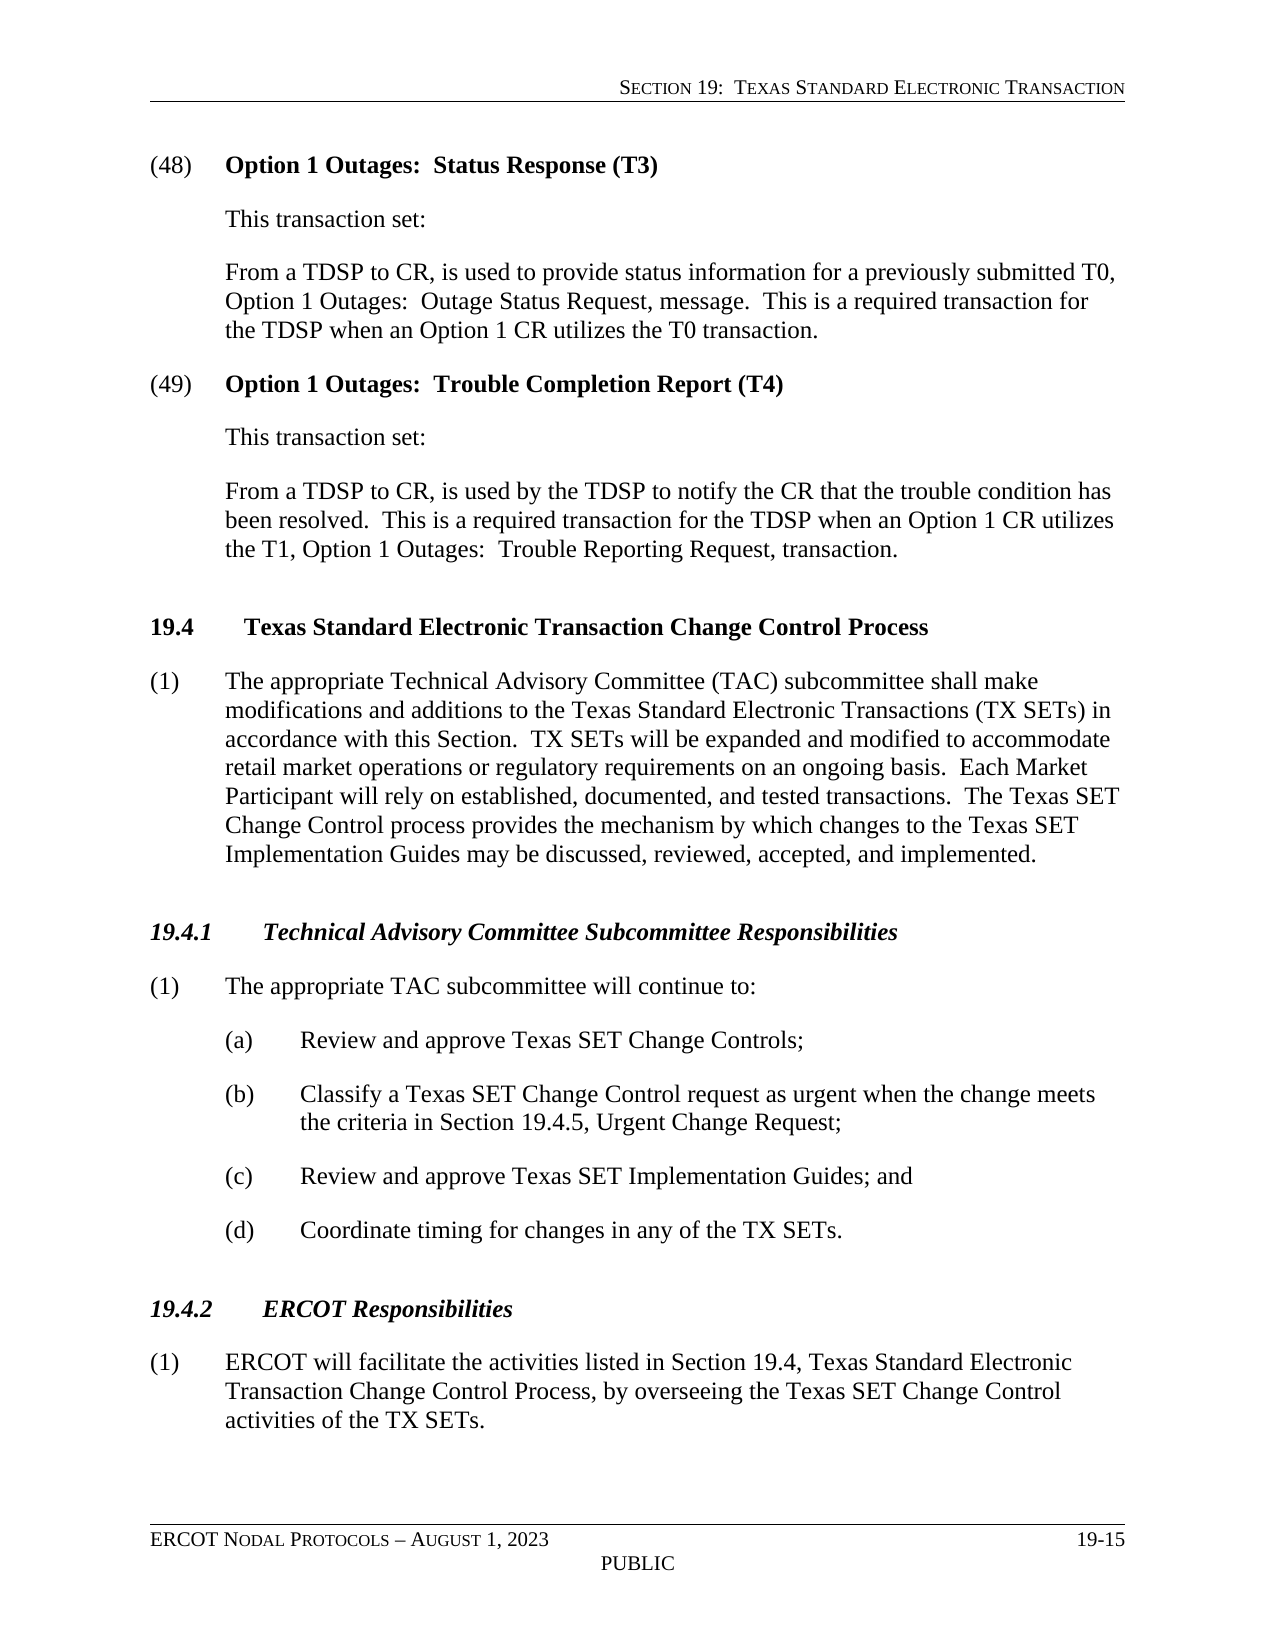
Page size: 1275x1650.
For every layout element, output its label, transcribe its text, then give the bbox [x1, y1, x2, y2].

text (b) Classify a Texas SET Change Control request as urgent when the change meets the criteria in Section 19.4.5, Urgent Change Request; [225, 1079, 1125, 1136]
text (1) The appropriate Technical Advisory Committee (TAC) subcommittee shall make modifications and additions to the Texas Standard Electronic Transactions (TX SETs) in accordance with this Section. TX SETs will be expanded and modified to accommodate retail market operations or regulatory requirements on an ongoing basis. Each Market Participant will rely on established, documented, and tested transactions. The Texas SET Change Control process provides the mechanism by which changes to the Texas SET Implementation Guides may be discussed, reviewed, accepted, and implemented. [150, 666, 1125, 867]
text This transaction set: [225, 204, 1125, 232]
list (c) Review and approve Texas SET Implementation Guides; and [225, 1161, 1125, 1190]
text (48) Option 1 Outages: Status Response (T3) [150, 150, 1125, 179]
text 19.4.1 Technical Advisory Committee Subcommittee Responsibilities [150, 917, 1125, 946]
list (1) ERCOT will facilitate the activities listed in Section 19.4, Texas Standard Electronic Transaction Change Control Process, by overseeing the Texas SET Change Control activities of the TX SETs. [150, 1347, 1125, 1434]
text From a TDSP to CR, is used by the TDSP to notify the CR that the trouble condition has been resolved. This is a required transaction for the TDSP when an Option 1 CR utilizes the T1, Option 1 Outages: Trouble Reporting Request, transaction. [225, 476, 1125, 562]
list (a) Review and approve Texas SET Change Controls; [225, 1025, 1125, 1054]
list (1) The appropriate TAC subcommittee will continue to: [150, 971, 1125, 1000]
text From a TDSP to CR, is used to provide status information for a previously submitted T0, Option 1 Outages: Outage Status Request, message. This is a required transaction for the TDSP when an Option 1 CR utilizes the T0 transaction. [225, 257, 1125, 344]
text 19.4.2 ERCOT Responsibilities [150, 1294, 1125, 1322]
list (d) Coordinate timing for changes in any of the TX SETs. [225, 1215, 1125, 1244]
text This transaction set: [225, 422, 1125, 451]
text (49) Option 1 Outages: Trouble Completion Report (T4) [150, 369, 1125, 397]
text 19.4 Texas Standard Electronic Transaction Change Control Process [150, 612, 1125, 641]
